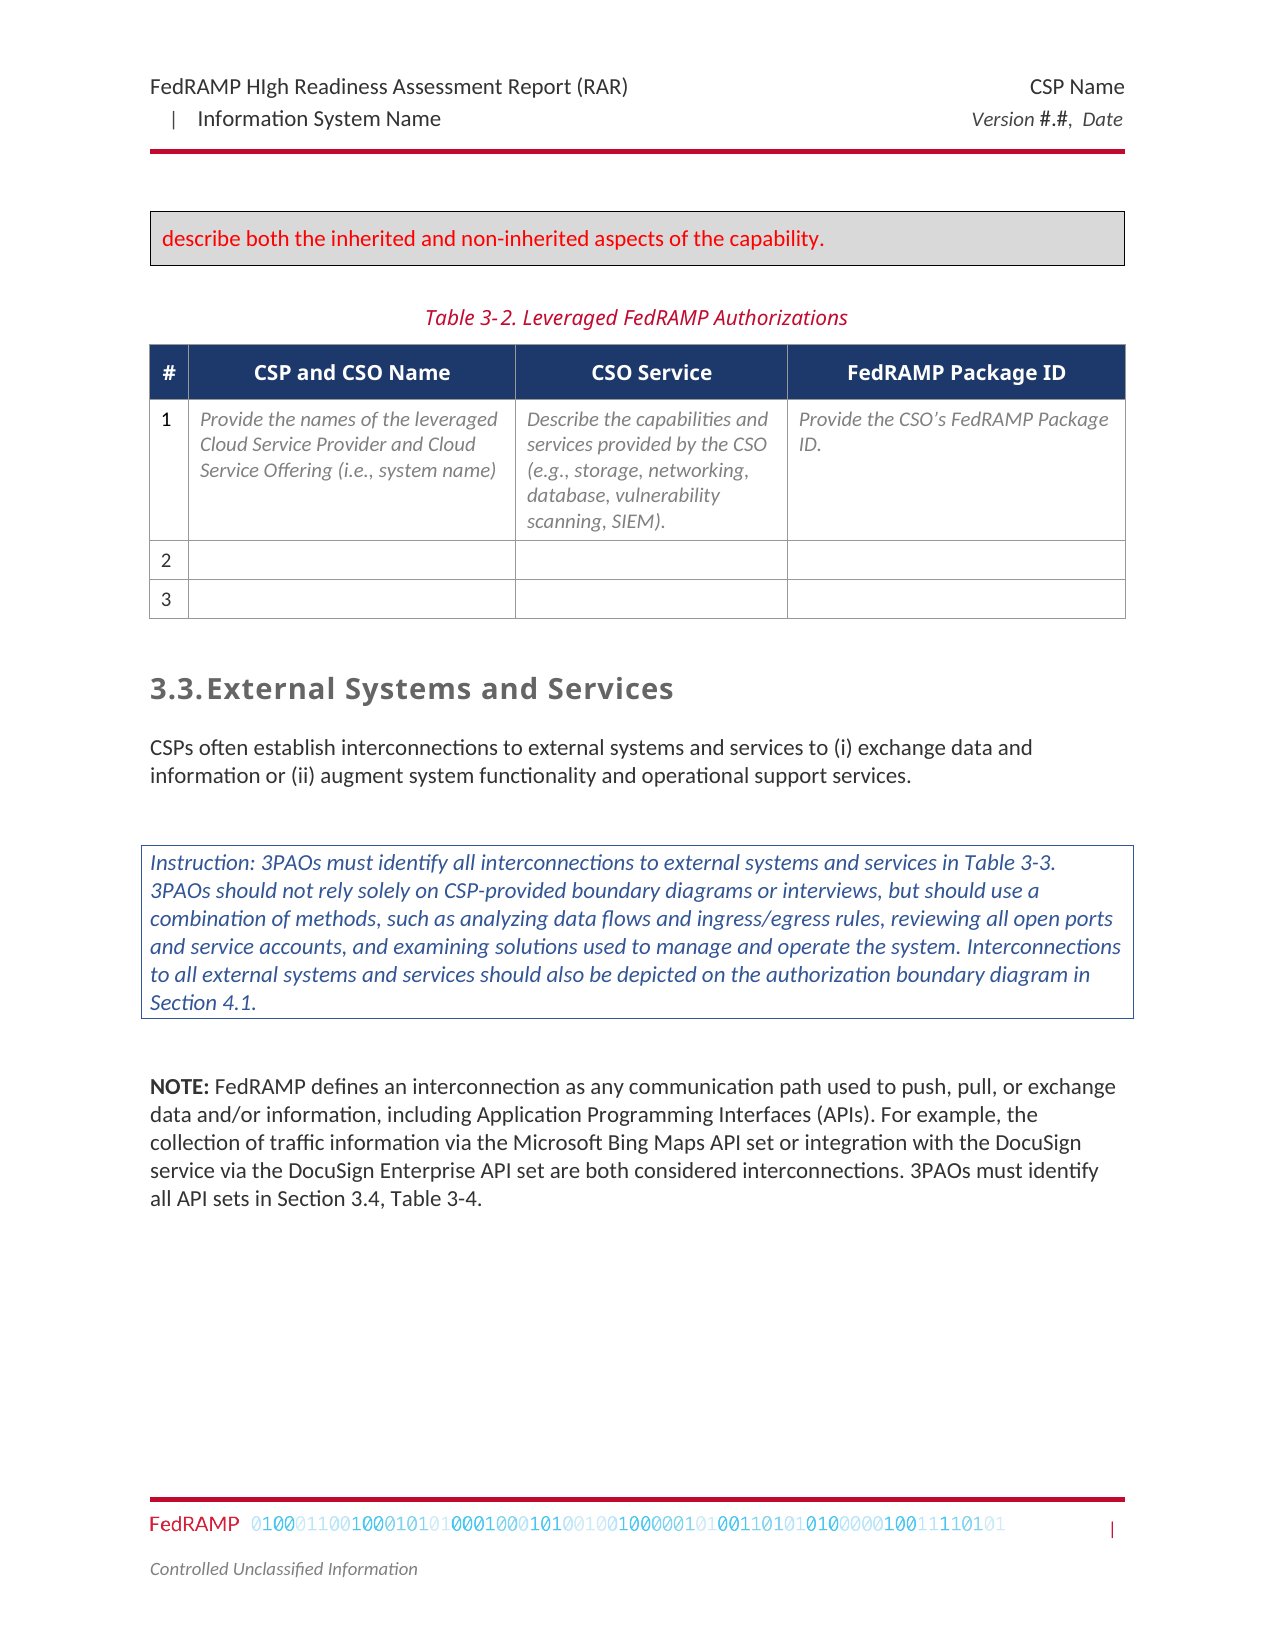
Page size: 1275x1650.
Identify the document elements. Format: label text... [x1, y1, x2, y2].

table_cell [788, 580, 1125, 617]
table_header FedRAMP Package ID [788, 345, 1125, 399]
table_cell [516, 541, 787, 578]
table_cell 3 [150, 580, 188, 617]
table_cell [788, 541, 1125, 578]
table_cell [516, 580, 787, 617]
table_cell Describe the capabilities and services provided by the CSO (e.g., storage, networking, database, vulnerability scanning, SIEM). [516, 400, 787, 539]
subtitle External Systems and Services [150, 668, 1125, 708]
table_header CSP and CSO Name [189, 345, 515, 399]
text Instruction: 3PAOs must identify all interconnections to external systems and services in Table 3-3. 3PAOs should not rely solely on CSP-provided boundary diagrams or interviews, but should use a combination of methods, such as analyzing data flows and ingress/egress rules, reviewing all open ports and service accounts, and examining solutions used to manage and operate the system. Interconnections to all external systems and services should also be depicted on the authorization boundary diagram in Section 4.1. [142, 846, 1133, 1018]
table_cell Provide the names of the leveraged Cloud Service Provider and Cloud Service Offering (i.e., system name) [189, 400, 515, 539]
text Table 3-2. Leveraged FedRAMP Authorizations [150, 303, 1125, 332]
picture [150, 1514, 1005, 1540]
table_cell [189, 580, 515, 617]
table_header CSO Service [516, 345, 787, 399]
table_cell [189, 541, 515, 578]
table_cell Provide the CSO’s FedRAMP Package ID. [788, 400, 1125, 539]
table_cell 2 [150, 541, 188, 578]
table_cell 1 [150, 400, 188, 539]
table_header # [150, 345, 188, 399]
text CSPs often establish interconnections to external systems and services to (i) exchange data and information or (ii) augment system functionality and operational support services. [150, 733, 1125, 789]
text NOTE: FedRAMP defines an interconnection as any communication path used to push, pull, or exchange data and/or information, including Application Programming Interfaces (APIs). For example, the collection of traffic information via the Microsoft Bing Maps API set or integration with the DocuSign service via the DocuSign Enterprise API set are both considered interconnections. 3PAOs must identify all API sets in Section 3.4, Table 3-4. [150, 1072, 1125, 1212]
